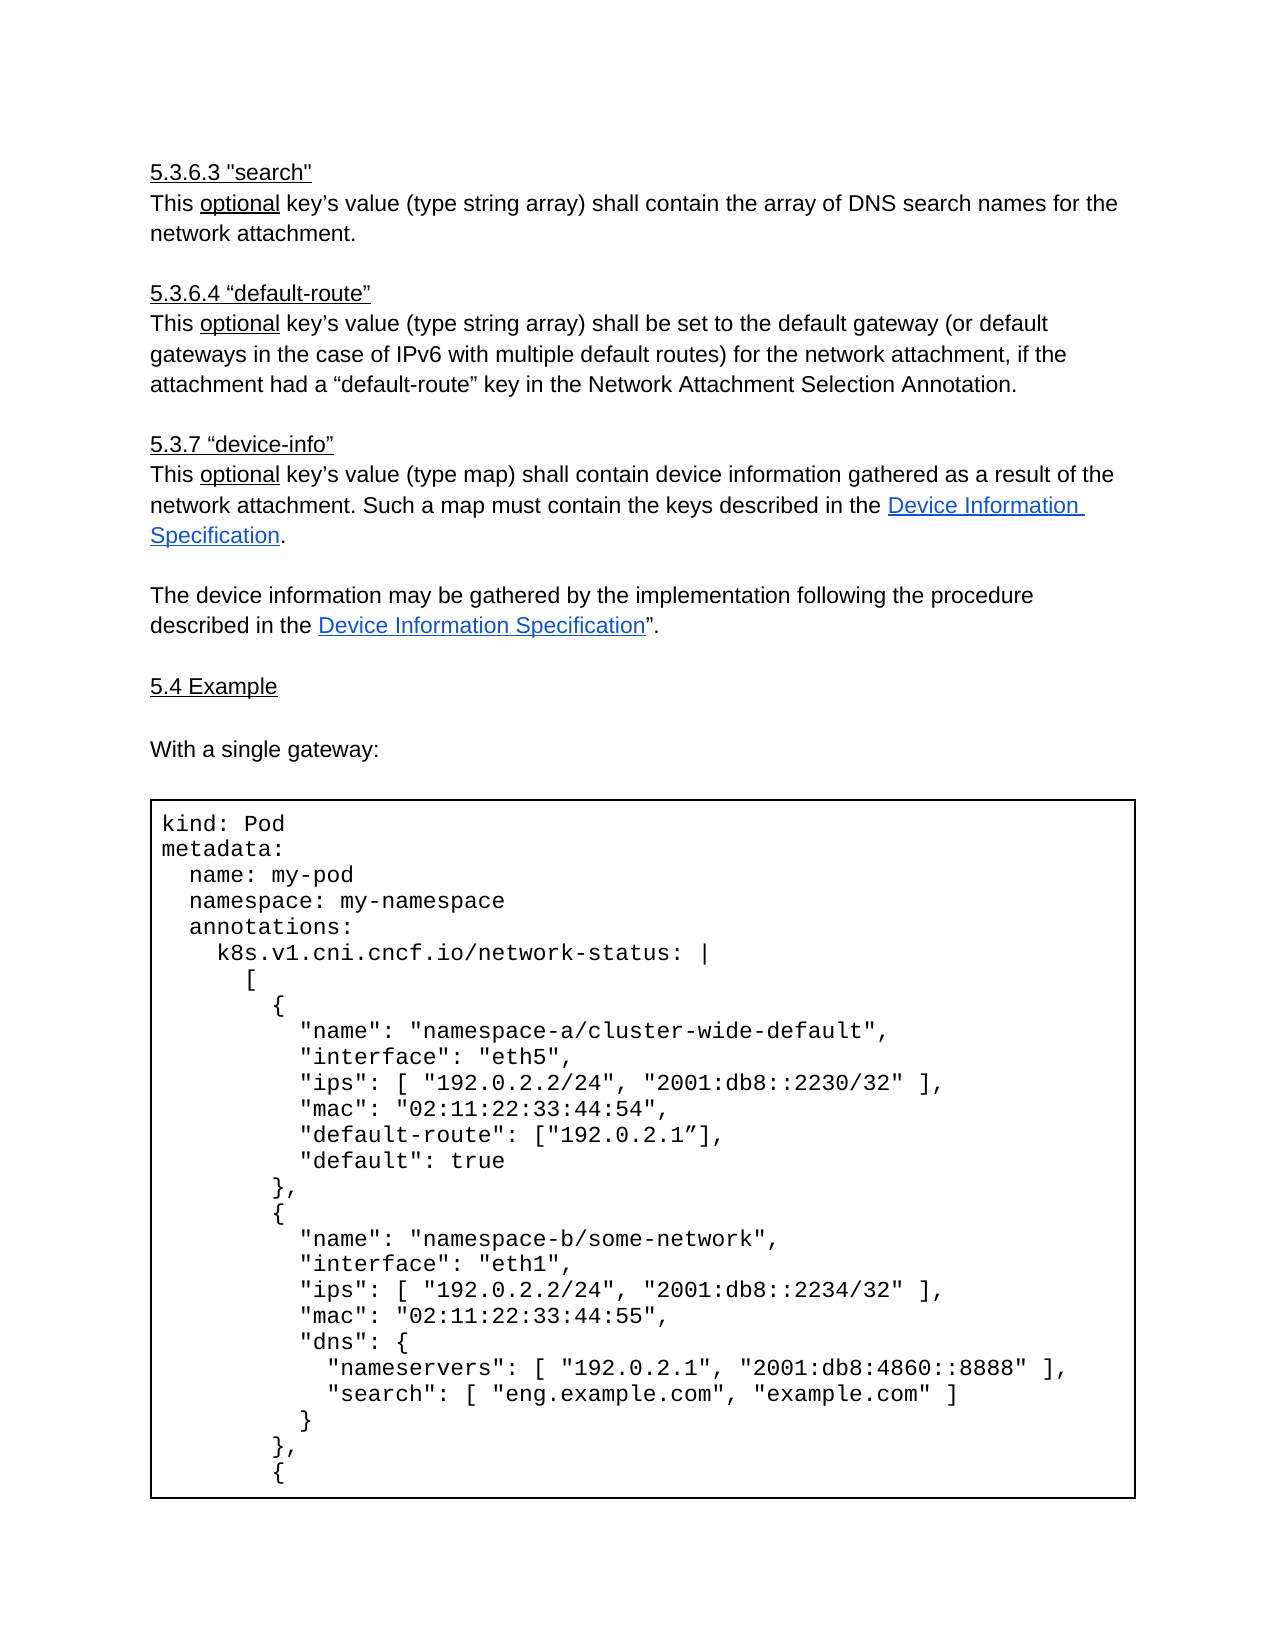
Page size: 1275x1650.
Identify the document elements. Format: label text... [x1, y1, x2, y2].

text This optional key’s value (type string array) shall contain the array of DNS search names for the network attachment. [150, 189, 1125, 246]
text With a single gateway: [150, 736, 1125, 762]
text 5.3.7 “device-info” [150, 431, 1125, 458]
text The device information may be gathered by the implementation following the procedure described in the Device Information Specification”. [150, 582, 1125, 639]
text 5.3.6.4 “default-route” [150, 280, 1125, 307]
text This optional key’s value (type string array) shall be set to the default gateway (or default gateways in the case of IPv6 with multiple default routes) for the network attachment, if the attachment had a “default-route” key in the Network Attachment Selection Annotation. [150, 310, 1125, 397]
text This optional key’s value (type map) shall contain device information gathered as a result of the network attachment. Such a map must contain the keys described in the Device Information Specification. [150, 461, 1125, 548]
text 5.4 Example [150, 673, 1125, 699]
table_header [152, 801, 1134, 1497]
text 5.3.6.3 "search" [150, 159, 1125, 186]
